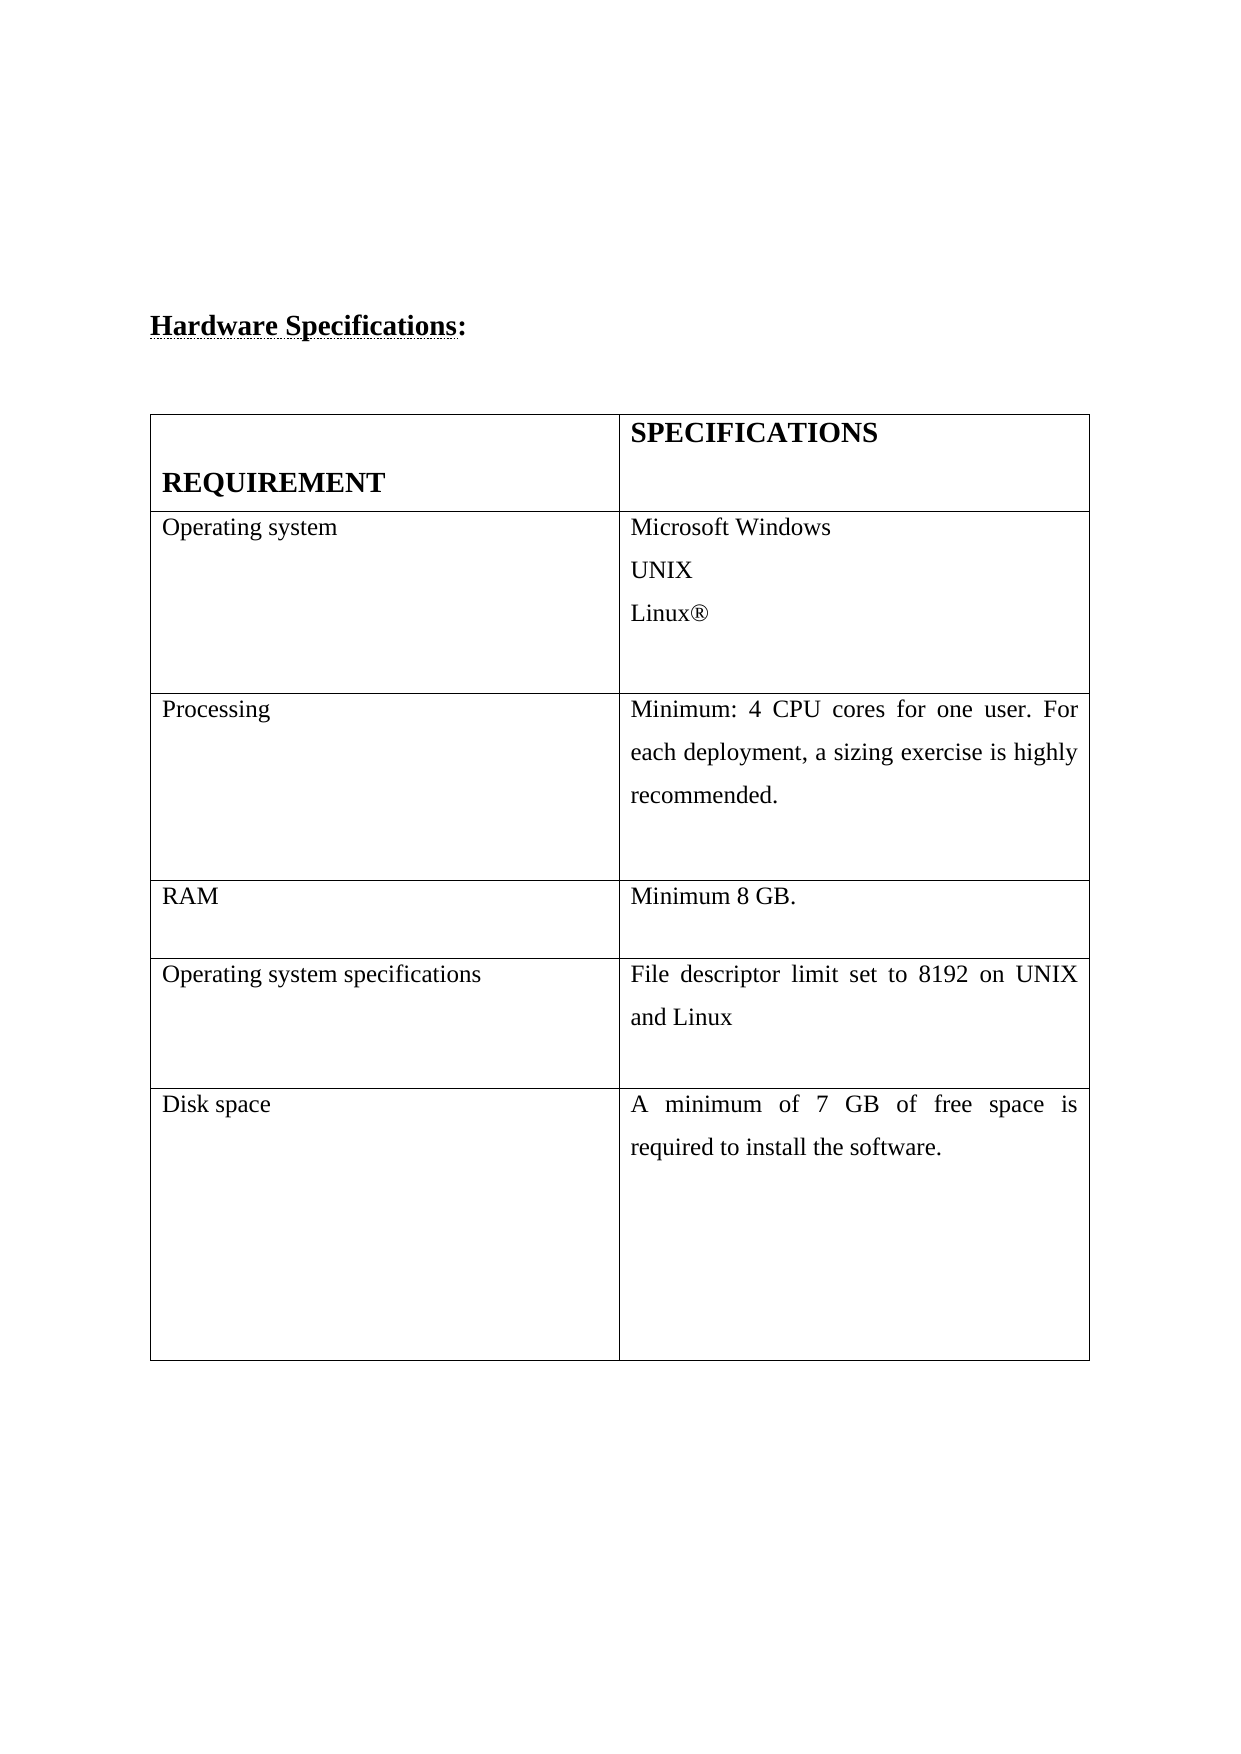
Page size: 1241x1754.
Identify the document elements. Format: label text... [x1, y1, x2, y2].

table_cell Processing [151, 694, 619, 880]
table_cell File descriptor limit set to 8192 on UNIX and Linux [620, 959, 1089, 1088]
table_cell Minimum 8 GB. [620, 881, 1089, 958]
table_cell Operating system [151, 512, 619, 693]
table_header REQUIREMENT [151, 415, 619, 511]
text Hardware Specifications: [150, 308, 1090, 342]
table_cell A minimum of 7 GB of free space is required to install the software. [620, 1089, 1089, 1360]
table_cell Microsoft Windows UNIX Linux® [620, 512, 1089, 693]
table_cell Disk space [151, 1089, 619, 1360]
table_cell Operating system specifications [151, 959, 619, 1088]
table_cell Minimum: 4 CPU cores for one user. For each deployment, a sizing exercise is highly recommended. [620, 694, 1089, 880]
table_cell RAM [151, 881, 619, 958]
table_header SPECIFICATIONS [620, 415, 1089, 511]
